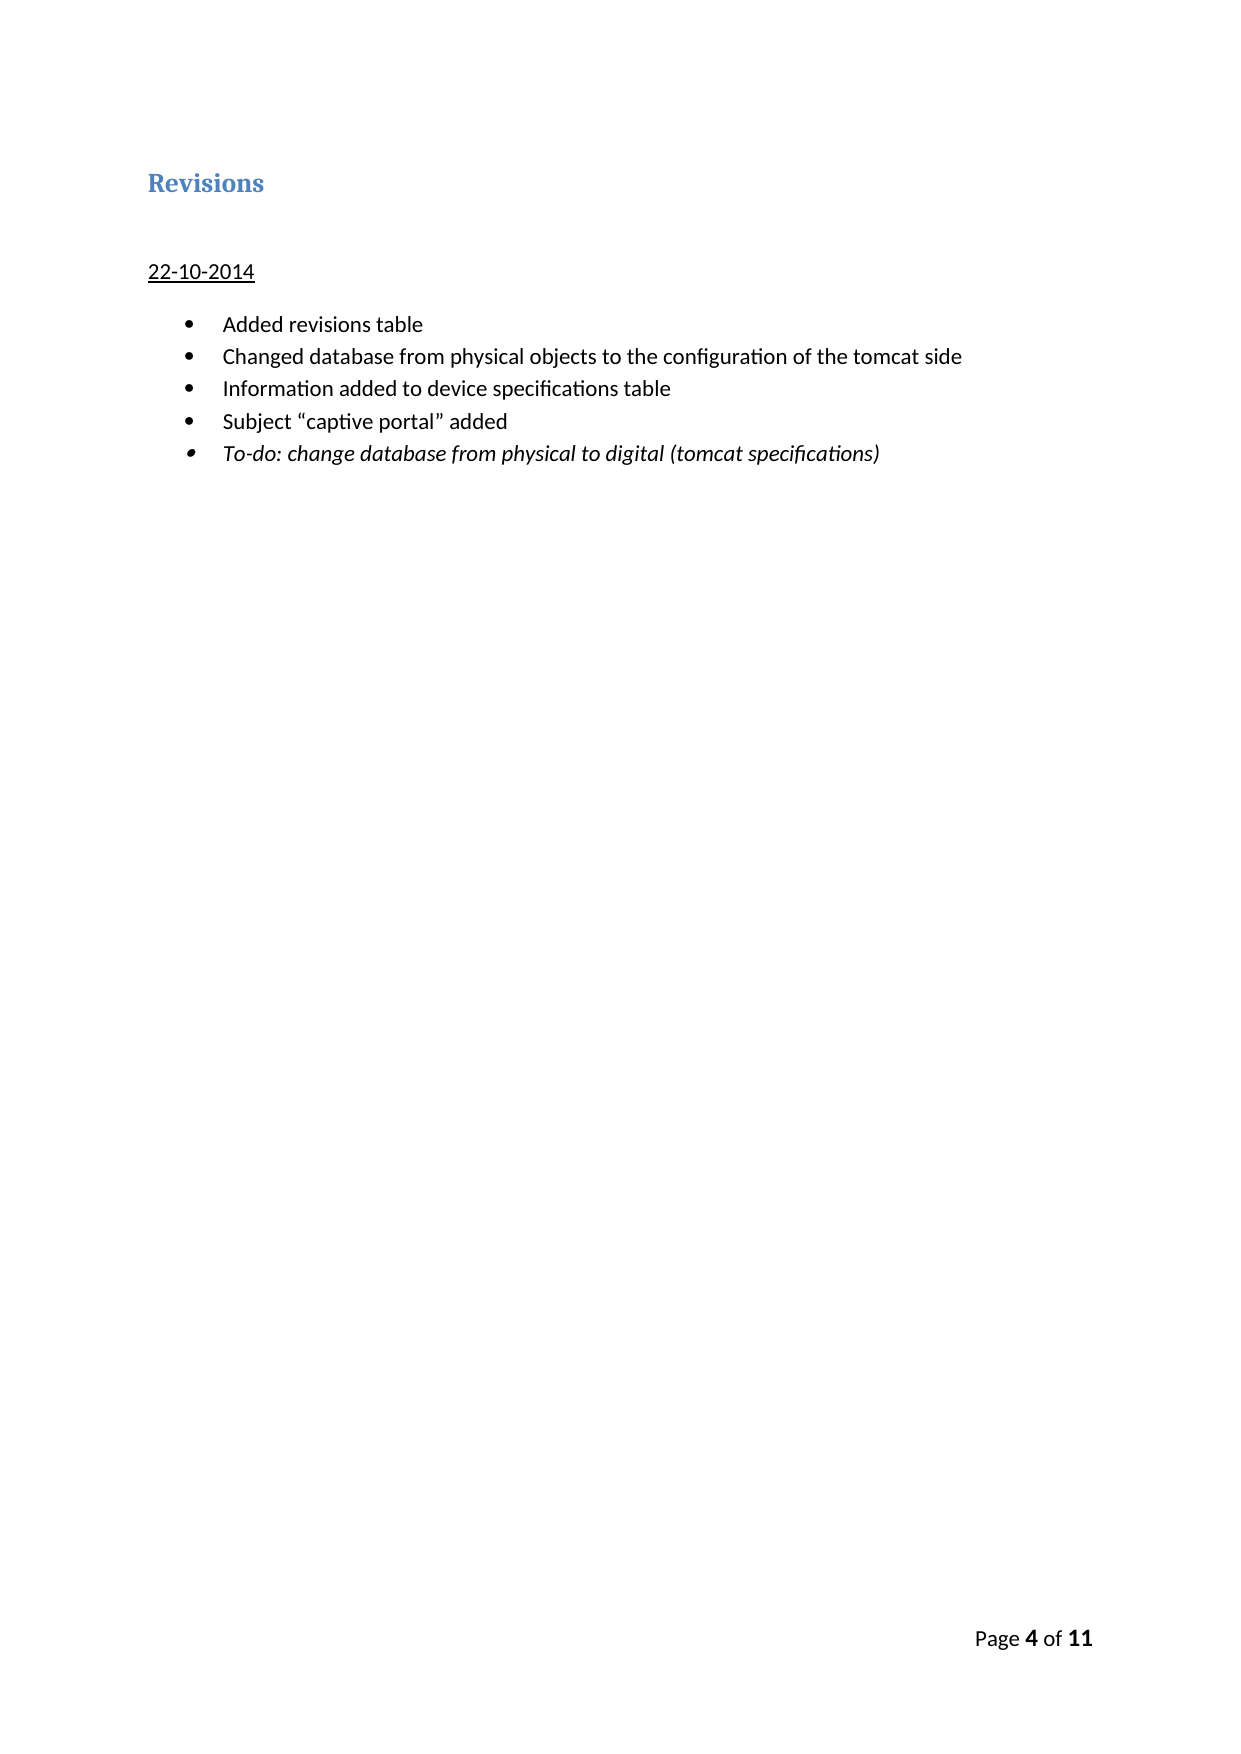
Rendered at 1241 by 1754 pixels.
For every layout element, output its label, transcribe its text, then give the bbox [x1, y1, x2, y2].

list Added revisions table [185, 310, 1093, 338]
list Information added to device specifications table [185, 374, 1093, 403]
list To-do: change database from physical to digital (tomcat specifications) [185, 439, 1093, 467]
text 22-10-2014 [148, 257, 1093, 285]
list Subject “captive portal” added [185, 407, 1093, 435]
list Changed database from physical objects to the configuration of the tomcat side [185, 342, 1093, 370]
subtitle Revisions [148, 168, 1093, 199]
